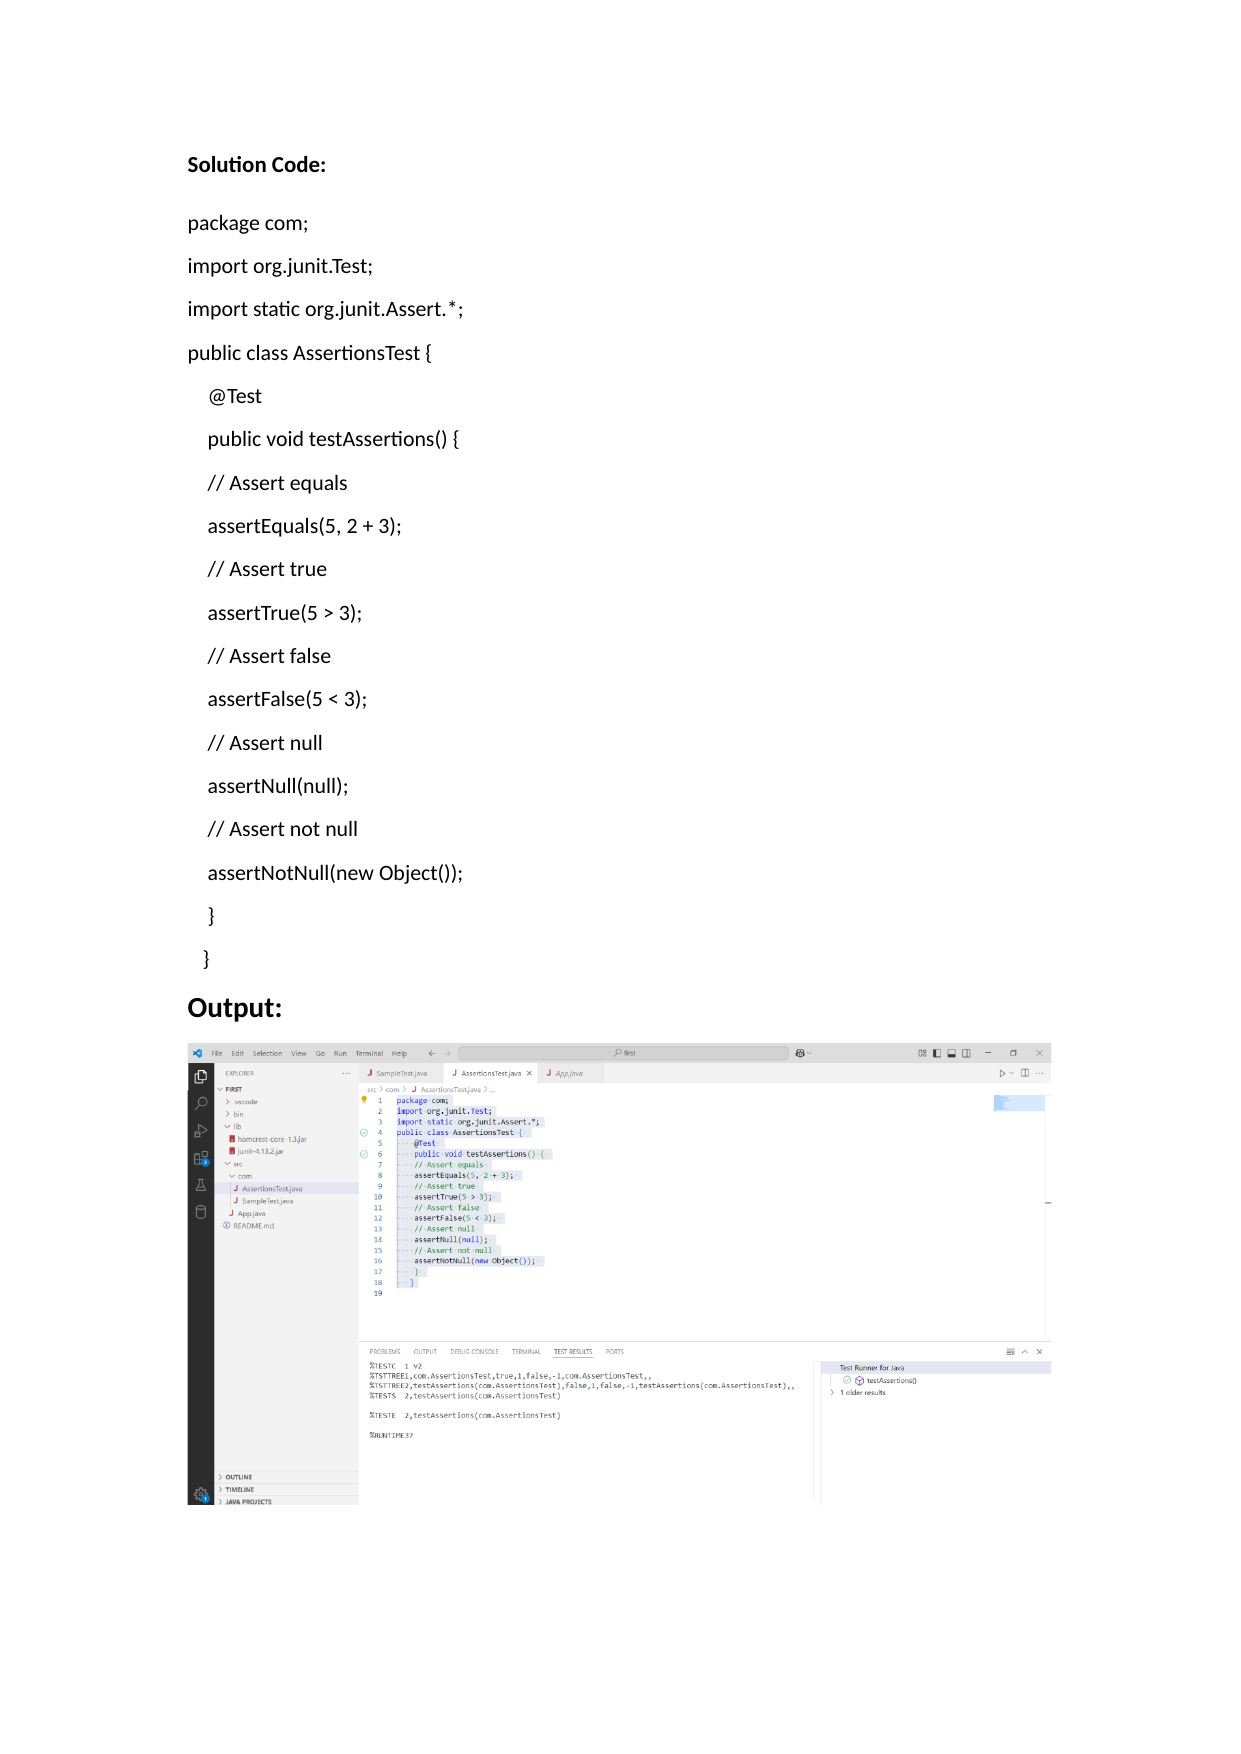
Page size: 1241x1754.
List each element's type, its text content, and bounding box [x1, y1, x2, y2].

text // Assert not null [187, 815, 1053, 842]
text assertNull(null); [187, 772, 1053, 799]
text } [187, 902, 1053, 929]
text import org.junit.Test; [187, 252, 1053, 279]
text assertEquals(5, 2 + 3); [187, 512, 1053, 539]
text // Assert null [187, 729, 1053, 755]
list Solution Code: [187, 150, 1053, 178]
text import static org.junit.Assert.*; [187, 295, 1053, 322]
text } [187, 945, 1053, 972]
text // Assert equals [187, 469, 1053, 495]
list Output: [187, 989, 1053, 1024]
text assertNotNull(new Object()); [187, 859, 1053, 885]
text public class AssertionsTest { [187, 339, 1053, 365]
text assertFalse(5 < 3); [187, 685, 1053, 712]
text @Test [187, 382, 1053, 409]
text // Assert true [187, 555, 1053, 582]
text package com; [187, 209, 1053, 235]
text public void testAssertions() { [187, 425, 1053, 452]
picture [187, 1043, 1052, 1505]
text assertTrue(5 > 3); [187, 599, 1053, 625]
text // Assert false [187, 642, 1053, 669]
